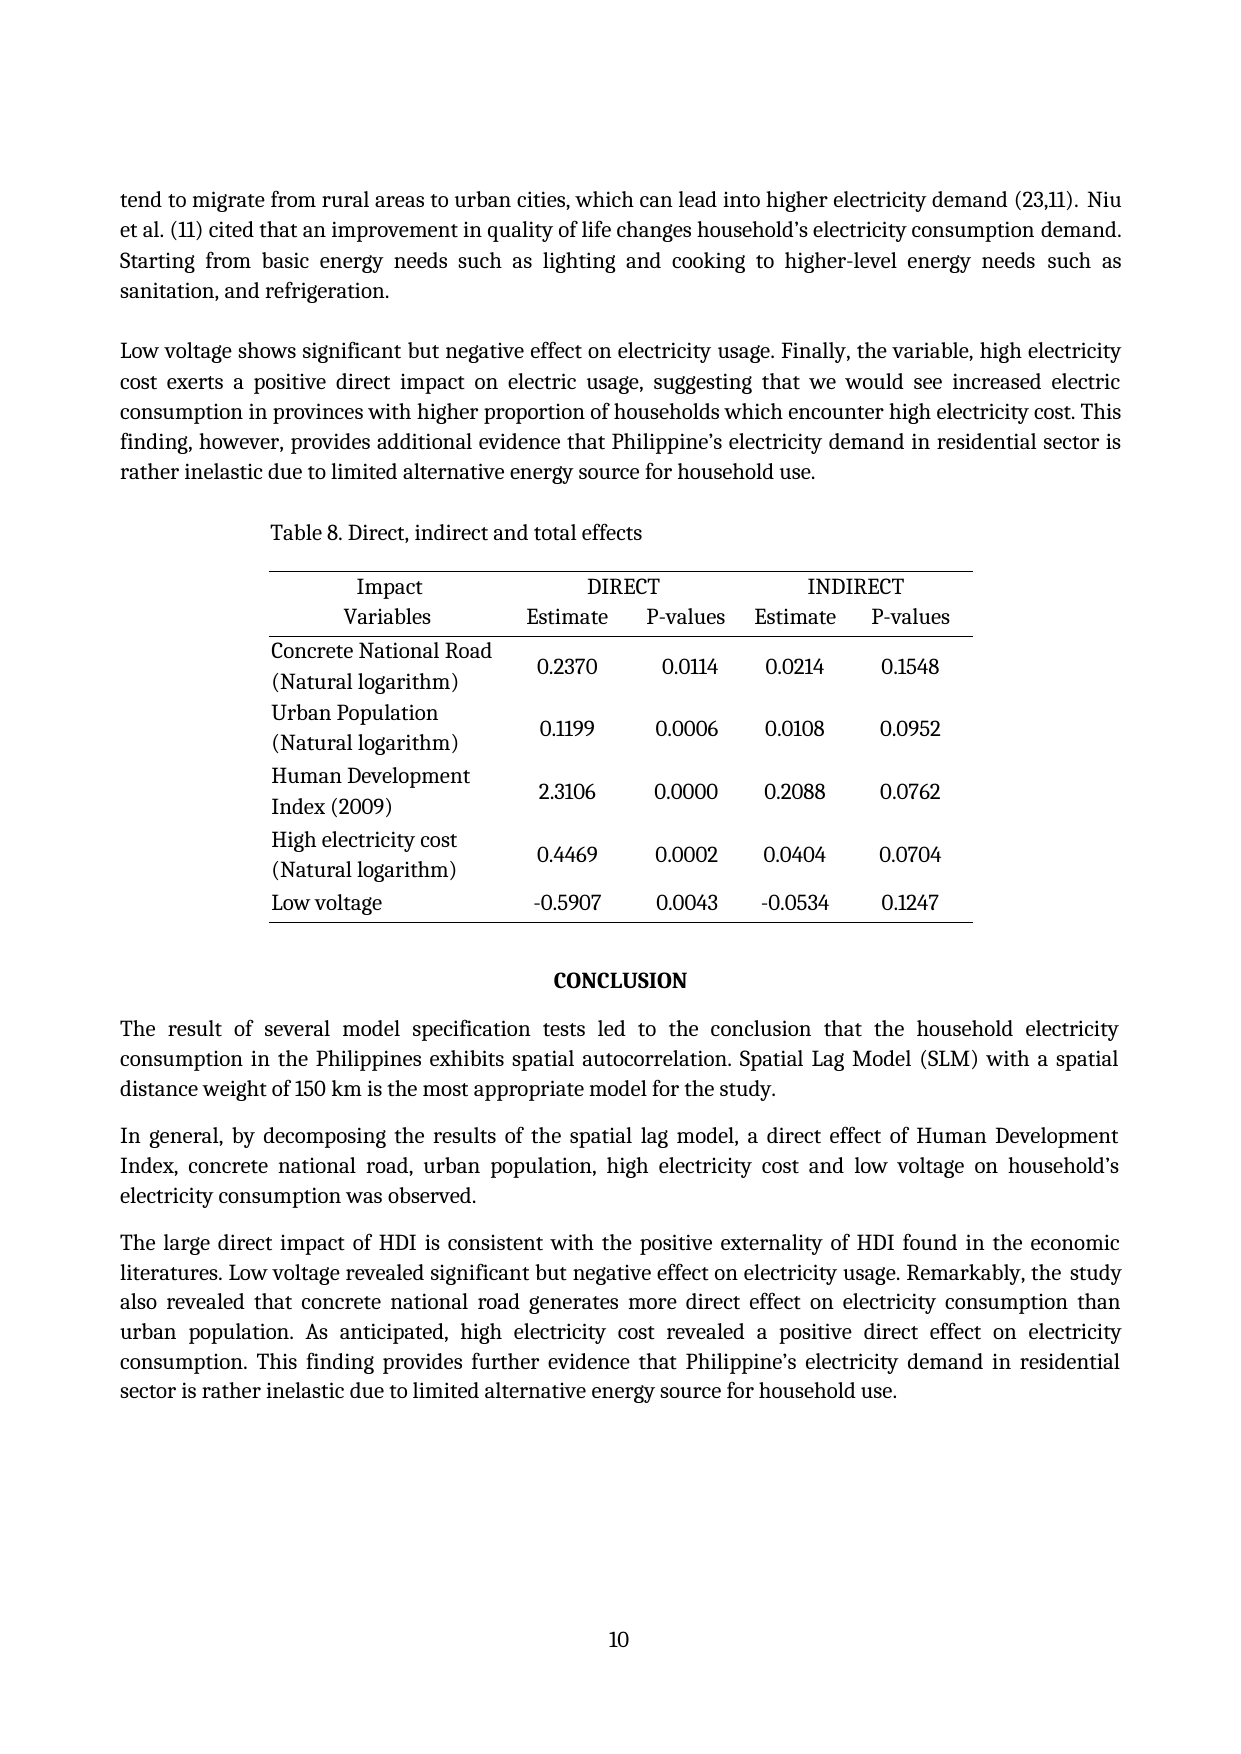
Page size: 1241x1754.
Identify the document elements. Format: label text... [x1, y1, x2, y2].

table_cell 0.4469 [513, 824, 626, 887]
table_cell 0.0000 [626, 760, 738, 824]
table_cell 0.0006 [626, 698, 738, 760]
table_cell 0.1548 [853, 637, 972, 698]
table_cell Urban Population (Natural logarithm) [269, 698, 513, 760]
table_cell Concrete National Road (Natural logarithm) [269, 637, 513, 698]
table_cell 0.1247 [853, 887, 972, 922]
table_cell 0.1199 [513, 698, 626, 760]
table_cell Estimate [738, 602, 853, 636]
table_cell P-values [853, 602, 972, 636]
text The result of several model specification tests led to the conclusion that the household electricity consumption in the Philippines exhibits spatial autocorrelation. Spatial Lag Model (SLM) with a spatial distance weight of 150 km is the most appropriate model for the study. [120, 1016, 1121, 1102]
table_cell 0.0043 [626, 887, 738, 922]
table_cell 0.0404 [738, 824, 853, 887]
text tend to migrate from rural areas to urban cities, which can lead into higher electricity demand (23,11). Niu et al. (11) cited that an improvement in quality of life changes household’s electricity consumption demand. Starting from basic energy needs such as lighting and cooking to higher-level energy needs such as sanitation, and refrigeration. [120, 187, 1122, 304]
text In general, by decomposing the results of the spatial lag model, a direct effect of Human Development Index, concrete national road, urban population, high electricity cost and low voltage on household’s electricity consumption was observed. [120, 1123, 1121, 1209]
table_header INDIRECT [738, 572, 972, 602]
table_cell Estimate [513, 602, 626, 636]
text Low voltage shows significant but negative effect on electricity usage. Finally, the variable, high electricity cost exerts a positive direct impact on electric usage, suggesting that we would see increased electric consumption in provinces with higher proportion of households which encounter high electricity cost. This finding, however, provides additional evidence that Philippine’s electricity demand in residential sector is rather inelastic due to limited alternative energy source for household use. [120, 338, 1121, 486]
table_cell P-values [626, 602, 738, 636]
table_cell 0.2088 [738, 760, 853, 824]
table_header Impact [269, 572, 513, 602]
table_cell Human Development Index (2009) [269, 760, 513, 824]
table_cell 0.2370 [513, 637, 626, 698]
table_cell 0.0214 [738, 637, 853, 698]
table_cell 0.0762 [853, 760, 972, 824]
text Table 8. Direct, indirect and total effects [270, 519, 1134, 546]
table_cell 2.3106 [513, 760, 626, 824]
table_cell 0.0704 [853, 824, 972, 887]
subtitle CONCLUSION [149, 968, 1092, 994]
table_cell -0.5907 [513, 887, 626, 922]
table_cell 0.0108 [738, 698, 853, 760]
table_cell High electricity cost (Natural logarithm) [269, 824, 513, 887]
table_cell 0.0114 [626, 637, 738, 698]
table_cell 0.0002 [626, 824, 738, 887]
table_header DIRECT [513, 572, 738, 602]
table_cell 0.0952 [853, 698, 972, 760]
text The large direct impact of HDI is consistent with the positive externality of HDI found in the economic literatures. Low voltage revealed significant but negative effect on electricity usage. Remarkably, the study also revealed that concrete national road generates more direct effect on electricity consumption than urban population. As anticipated, high electricity cost revealed a positive direct effect on electricity consumption. This finding provides further evidence that Philippine’s electricity demand in residential sector is rather inelastic due to limited alternative energy source for household use. [120, 1230, 1122, 1404]
table_cell Low voltage [269, 887, 513, 922]
table_cell -0.0534 [738, 887, 853, 922]
table_cell Variables [269, 602, 513, 636]
